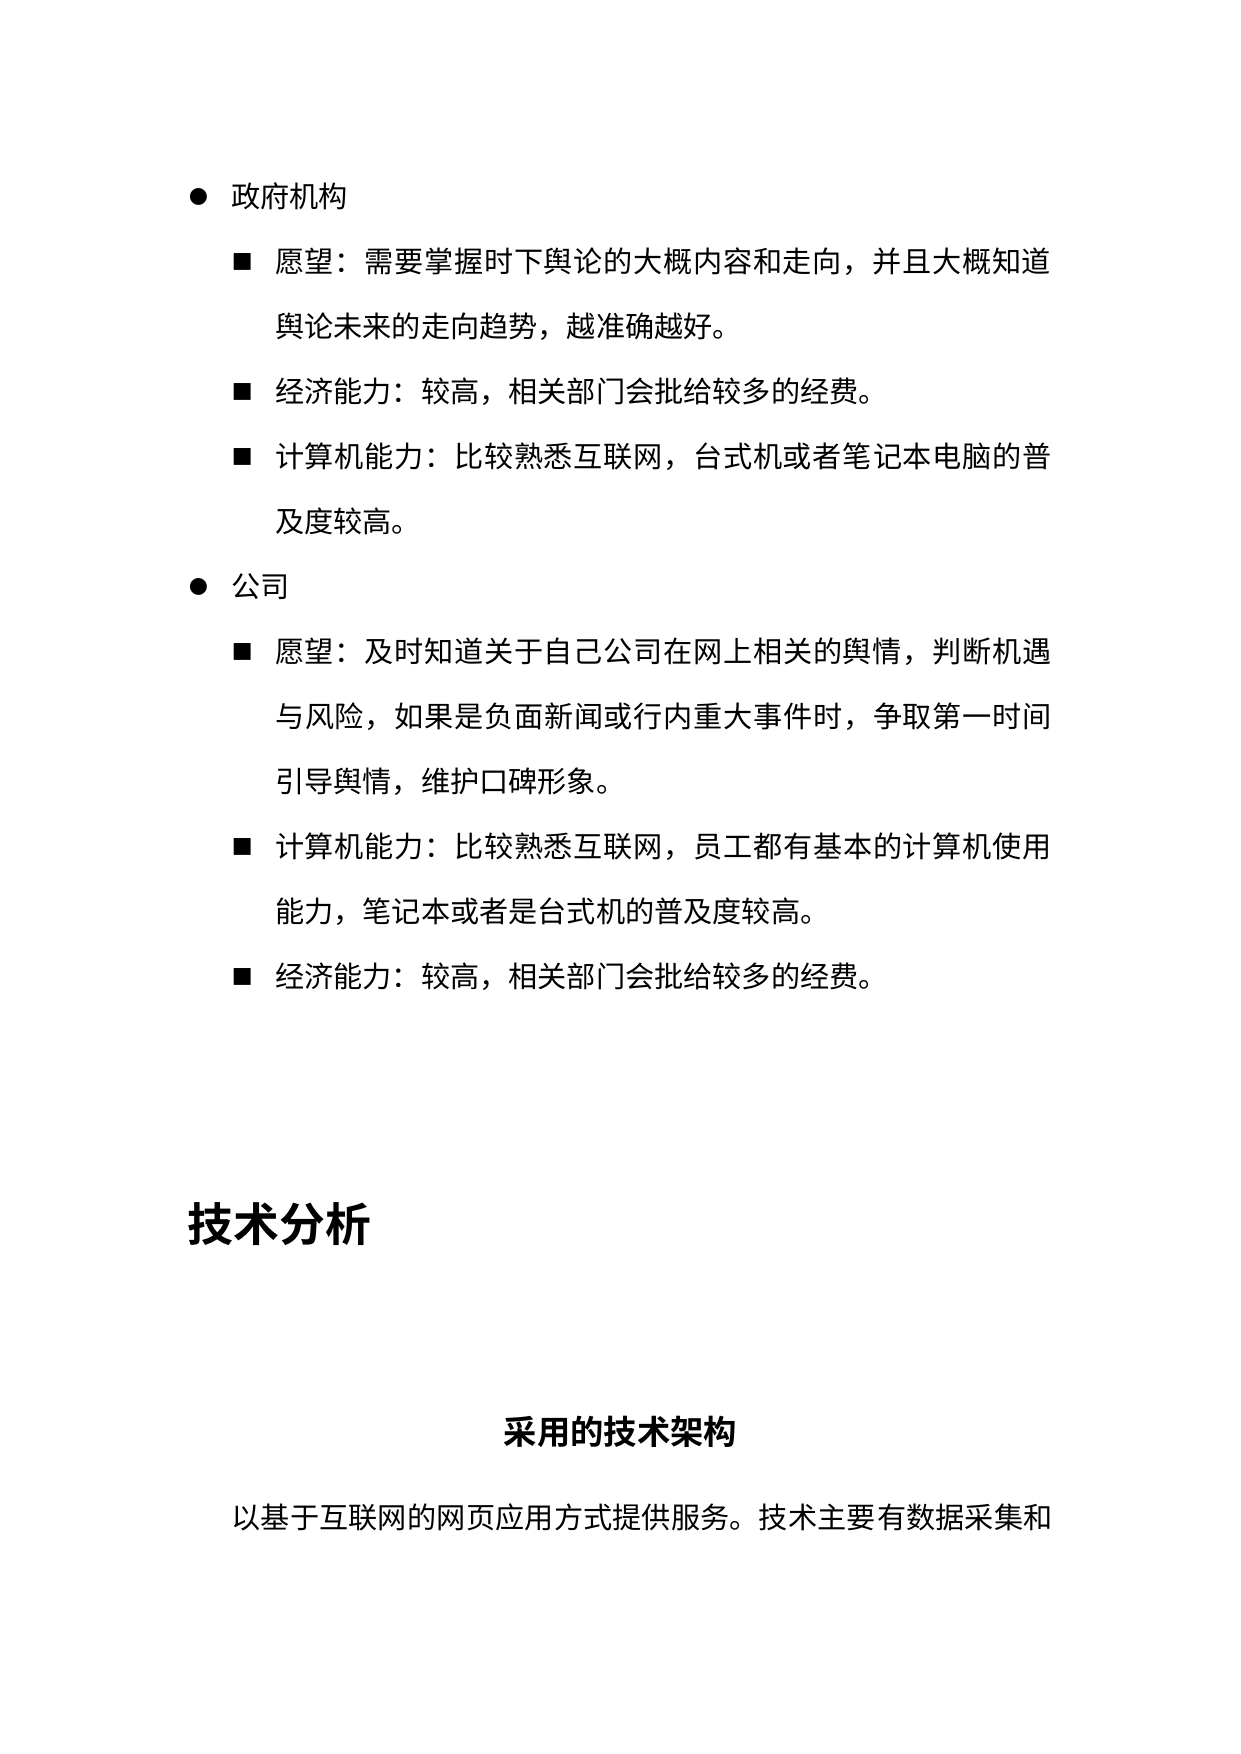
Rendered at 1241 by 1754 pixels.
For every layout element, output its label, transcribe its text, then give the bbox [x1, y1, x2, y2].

list 计算机能力：比较熟悉互联网，台式机或者笔记本电脑的普及度较高。 [231, 422, 1053, 552]
list 愿望：及时知道关于自己公司在网上相关的舆情，判断机遇与风险，如果是负面新闻或行内重大事件时，争取第一时间引导舆情，维护口碑形象。 [231, 617, 1053, 812]
list 经济能力：较高，相关部门会批给较多的经费。 [231, 942, 1053, 1007]
list 经济能力：较高，相关部门会批给较多的经费。 [231, 357, 1053, 422]
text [187, 1483, 1053, 1548]
list 计算机能力：比较熟悉互联网，员工都有基本的计算机使用能力，笔记本或者是台式机的普及度较高。 [231, 812, 1053, 942]
subtitle 技术分析 [187, 1172, 1053, 1270]
subtitle 采用的技术架构 [187, 1398, 1053, 1463]
list 政府机构 [187, 162, 1053, 227]
list 愿望：需要掌握时下舆论的大概内容和走向，并且大概知道舆论未来的走向趋势，越准确越好。 [231, 227, 1053, 357]
list 公司 [187, 552, 1053, 617]
